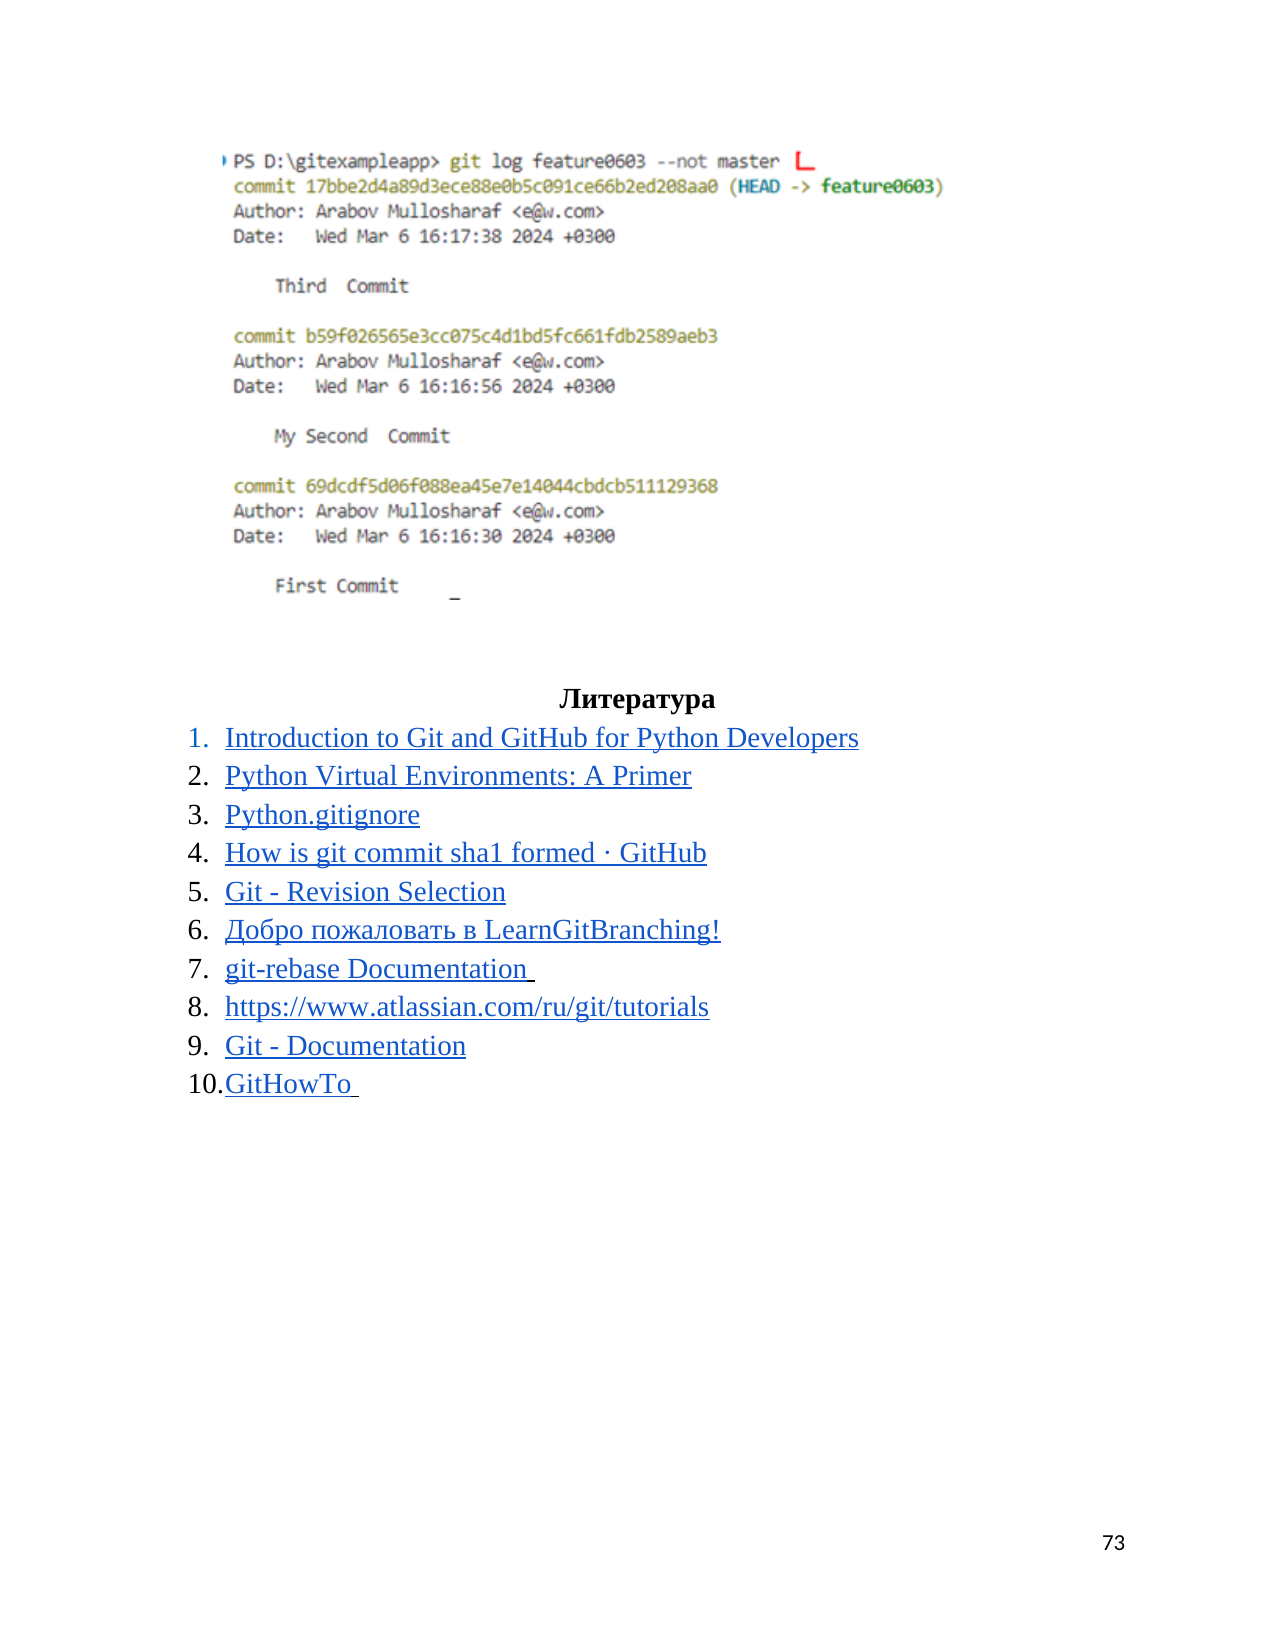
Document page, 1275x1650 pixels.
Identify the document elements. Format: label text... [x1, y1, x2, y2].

list Introduction to Git and GitHub for Python Developers [187, 720, 1125, 753]
picture [222, 150, 1053, 600]
text Литература [150, 681, 1125, 715]
list https://www.atlassian.com/ru/git/tutorials [187, 989, 1125, 1023]
list GitHowTo [187, 1067, 1125, 1100]
list Git - Revision Selection [187, 874, 1125, 907]
list Git - Documentation [187, 1028, 1125, 1062]
list Добро пожаловать в LearnGitBranching! [187, 912, 1125, 946]
list git-rebase Documentation [187, 951, 1125, 984]
list Python Virtual Environments: A Primer [187, 758, 1125, 792]
list How is git commit sha1 formed · GitHub [187, 835, 1125, 869]
list Python.gitignore [187, 797, 1125, 830]
